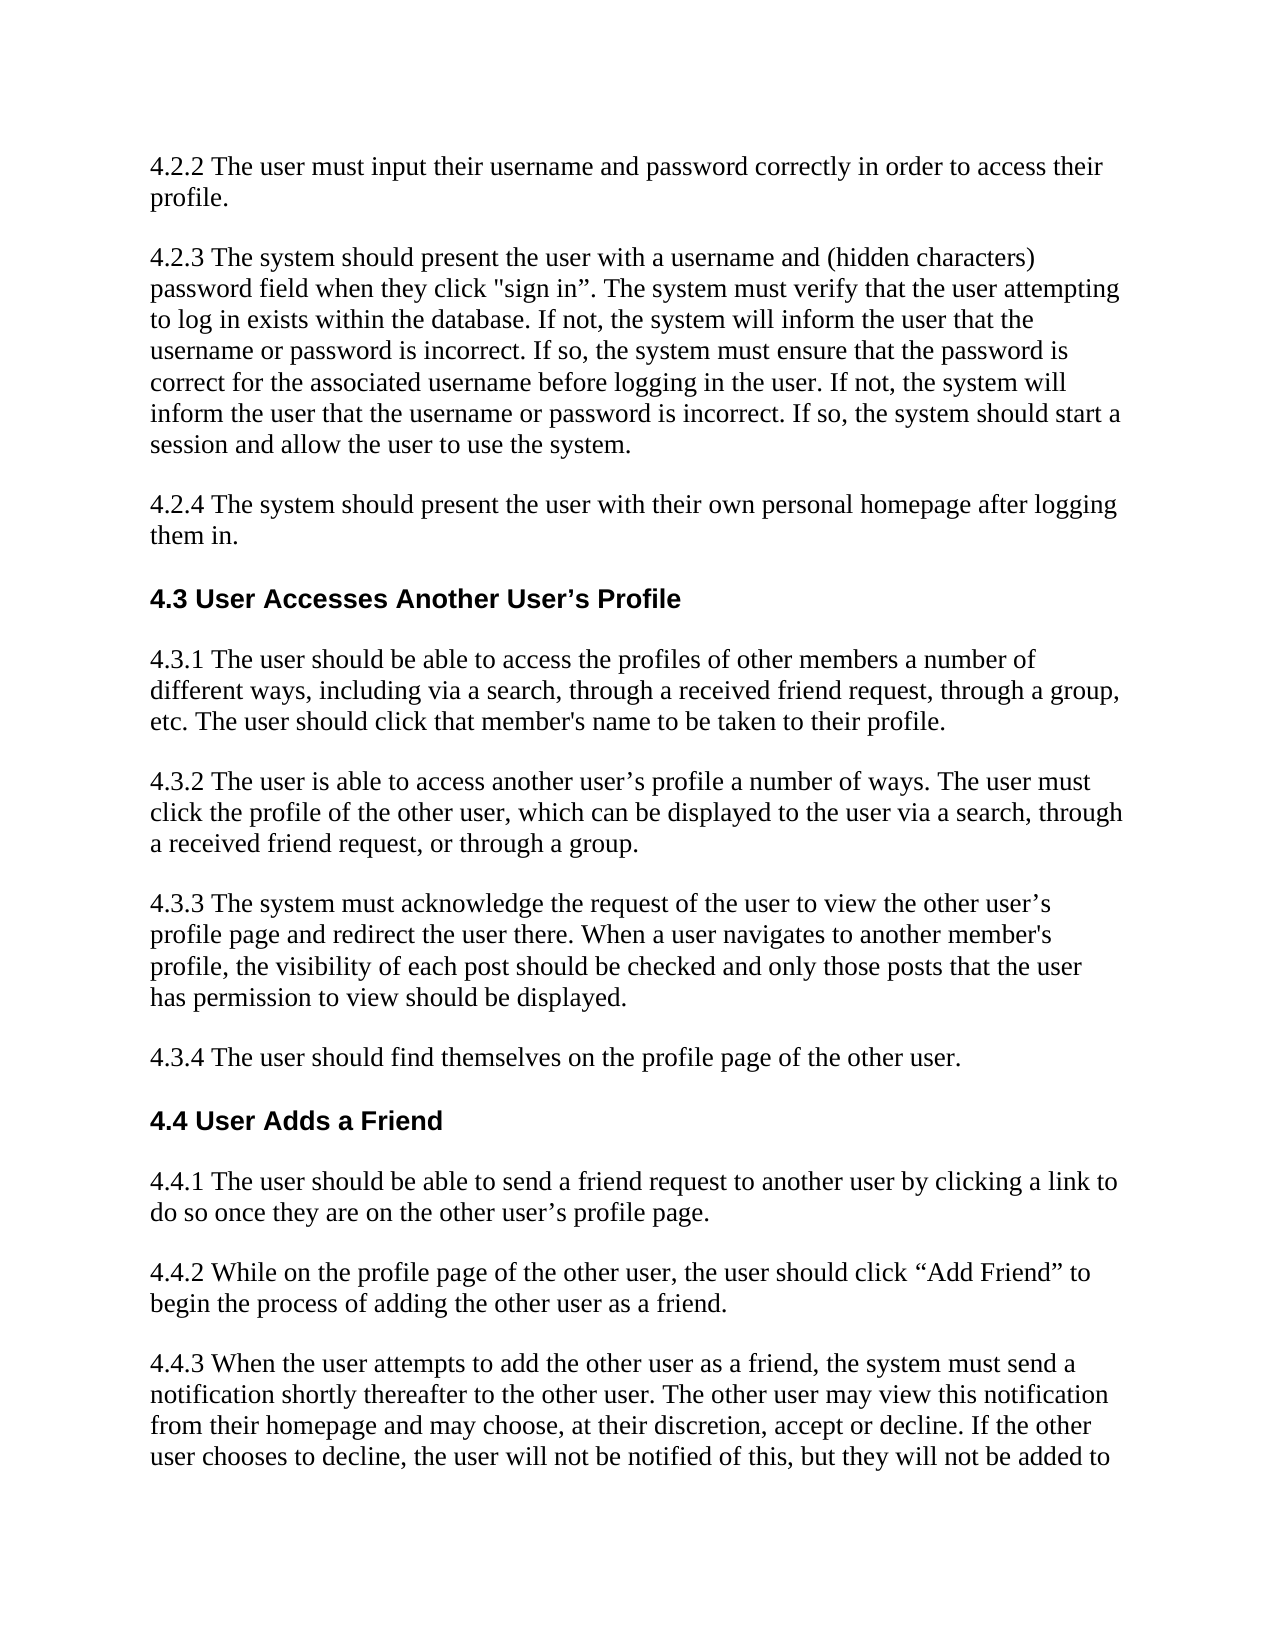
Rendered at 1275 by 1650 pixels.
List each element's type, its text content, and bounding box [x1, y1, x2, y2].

text 4.3.4 The user should find themselves on the profile page of the other user. [150, 1041, 1125, 1072]
text 4.4.1 The user should be able to send a friend request to another user by clicking a link to do so once they are on the other user’s profile page. [150, 1165, 1125, 1227]
text 4.2.3 The system should present the user with a username and (hidden characters) password field when they click "sign in”. The system must verify that the user attempting to log in exists within the database. If not, the system will inform the user that the username or password is incorrect. If so, the system must ensure that the password is correct for the associated username before logging in the user. If not, the system will inform the user that the username or password is incorrect. If so, the system should start a session and allow the user to use the system. [150, 241, 1125, 459]
text 4.3.3 The system must acknowledge the request of the user to view the other user’s profile page and redirect the user there. When a user navigates to another member's profile, the visibility of each post should be checked and only those posts that the user has permission to view should be displayed. [150, 887, 1125, 1012]
text 4.3.2 The user is able to access another user’s profile a number of ways. The user must click the profile of the other user, which can be displayed to the user via a search, through a received friend request, or through a group. [150, 765, 1125, 859]
text 4.2.4 The system should present the user with their own personal homepage after logging them in. [150, 488, 1125, 550]
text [150, 1347, 1125, 1471]
subtitle 4.4 User Adds a Friend [150, 1105, 1125, 1136]
text 4.3.1 The user should be able to access the profiles of other members a number of different ways, including via a search, through a received friend request, through a group, etc. The user should click that member's name to be taken to their profile. [150, 643, 1125, 736]
subtitle 4.3 User Accesses Another User’s Profile [150, 583, 1125, 614]
text 4.4.2 While on the profile page of the other user, the user should click “Add Friend” to begin the process of adding the other user as a friend. [150, 1256, 1125, 1318]
text 4.2.2 The user must input their username and password correctly in order to access their profile. [150, 150, 1125, 212]
